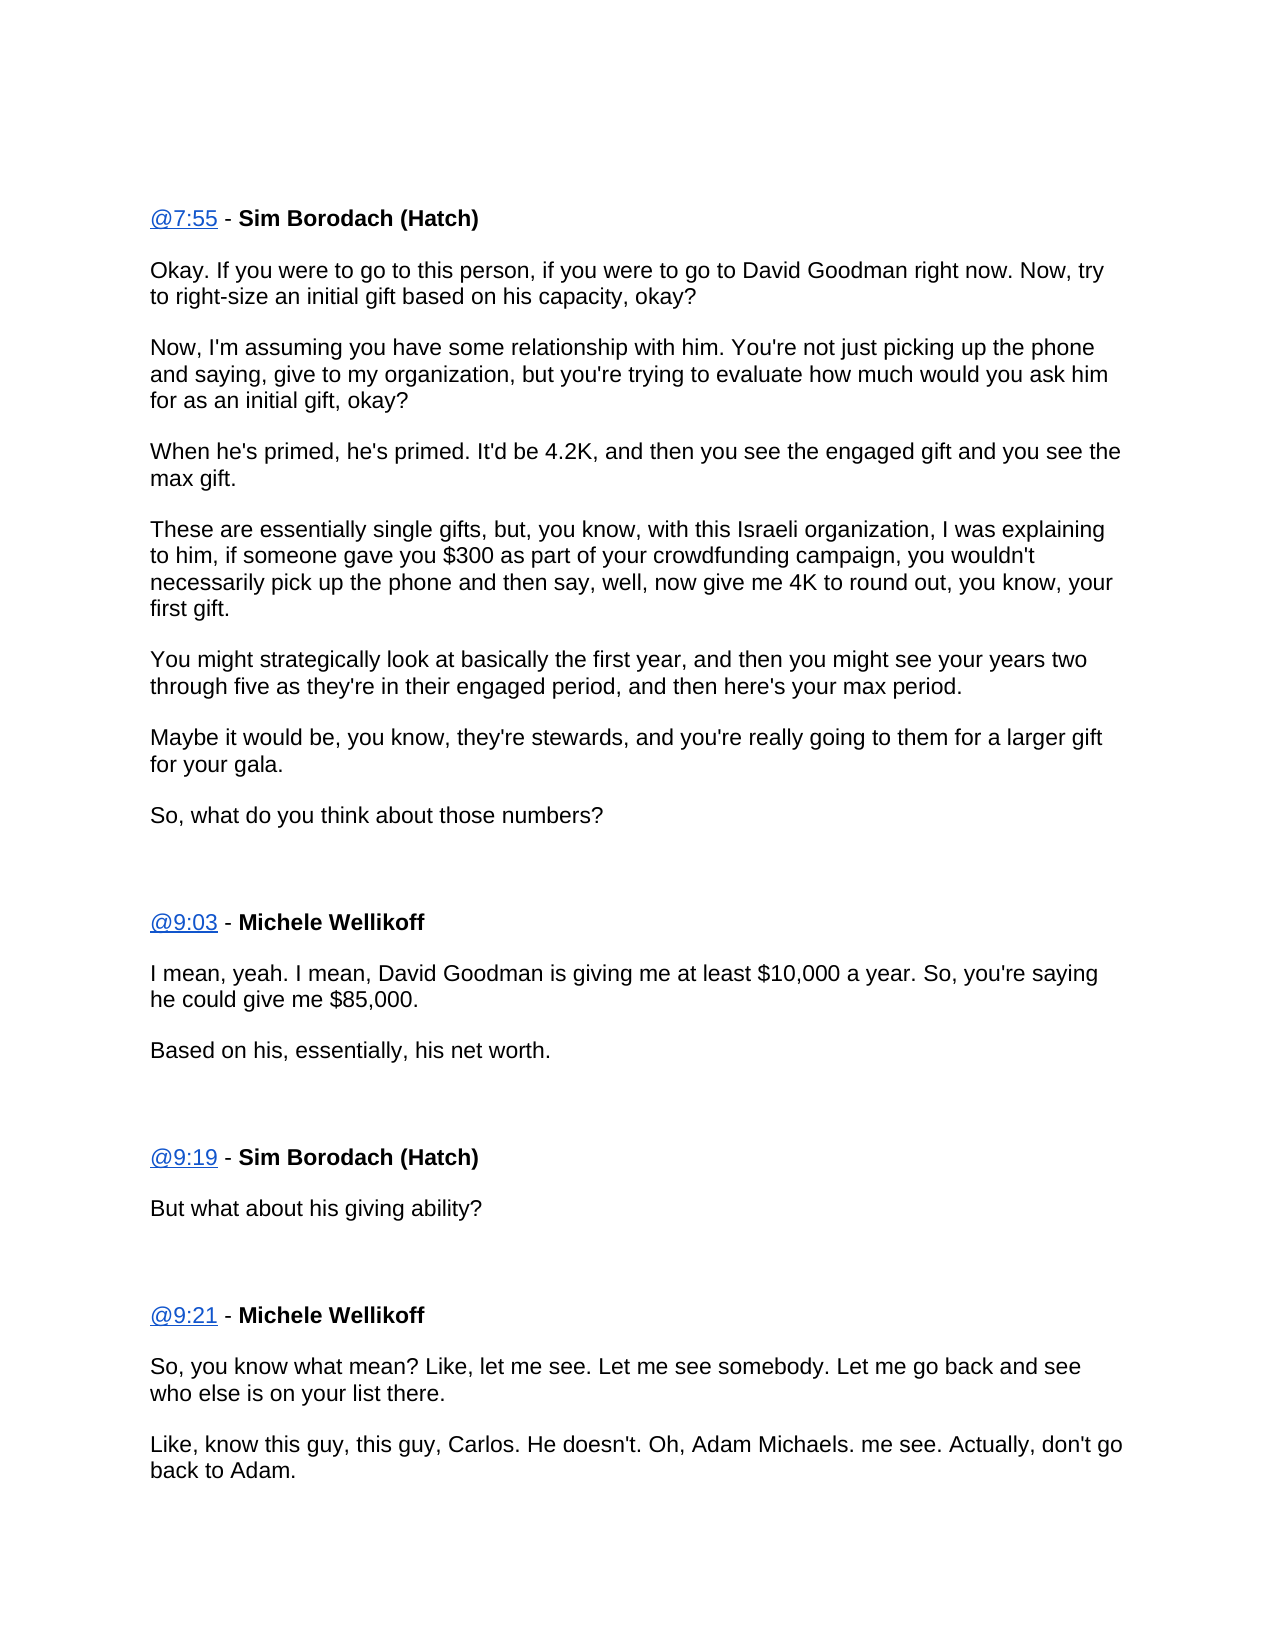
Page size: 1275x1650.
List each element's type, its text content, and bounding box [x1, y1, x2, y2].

text Like, know this guy, this guy, Carlos. He doesn't. Oh, Adam Michaels. me see. Actually, don't go back to Adam. [150, 1431, 1125, 1484]
text But what about his giving ability? [150, 1195, 1125, 1222]
text So, you know what mean? Like, let me see. Let me see somebody. Let me go back and see who else is on your list there. [150, 1353, 1125, 1406]
text @9:19 - Sim Borodach (Hatch) [150, 1144, 1125, 1170]
text These are essentially single gifts, but, you know, with this Israeli organization, I was explaining to him, if someone gave you $300 as part of your crowdfunding campaign, you wouldn't necessarily pick up the phone and then say, well, now give me 4K to round out, you know, your first gift. [150, 516, 1125, 621]
text Okay. If you were to go to this person, if you were to go to David Goodman right now. Now, try to right-size an initial gift based on his capacity, okay? [150, 257, 1125, 309]
text You might strategically look at basically the first year, and then you might see your years two through five as they're in their engaged period, and then here's your max period. [150, 646, 1125, 699]
text Based on his, essentially, his net worth. [150, 1037, 1125, 1064]
text I mean, yeah. I mean, David Goodman is giving me at least $10,000 a year. So, you're saying he could give me $85,000. [150, 960, 1125, 1012]
text When he's primed, he's primed. It'd be 4.2K, and then you see the engaged gift and you see the max gift. [150, 438, 1125, 491]
text @9:03 - Michele Wellikoff [150, 908, 1125, 935]
text @9:21 - Michele Wellikoff [150, 1302, 1125, 1328]
text Maybe it would be, you know, they're stewards, and you're really going to them for a larger gift for your gala. [150, 724, 1125, 777]
text So, what do you think about those numbers? [150, 802, 1125, 828]
text Now, I'm assuming you have some relationship with him. You're not just picking up the phone and saying, give to my organization, but you're trying to evaluate how much would you ask him for as an initial gift, okay? [150, 334, 1125, 413]
text @7:55 - Sim Borodach (Hatch) [150, 205, 1125, 232]
